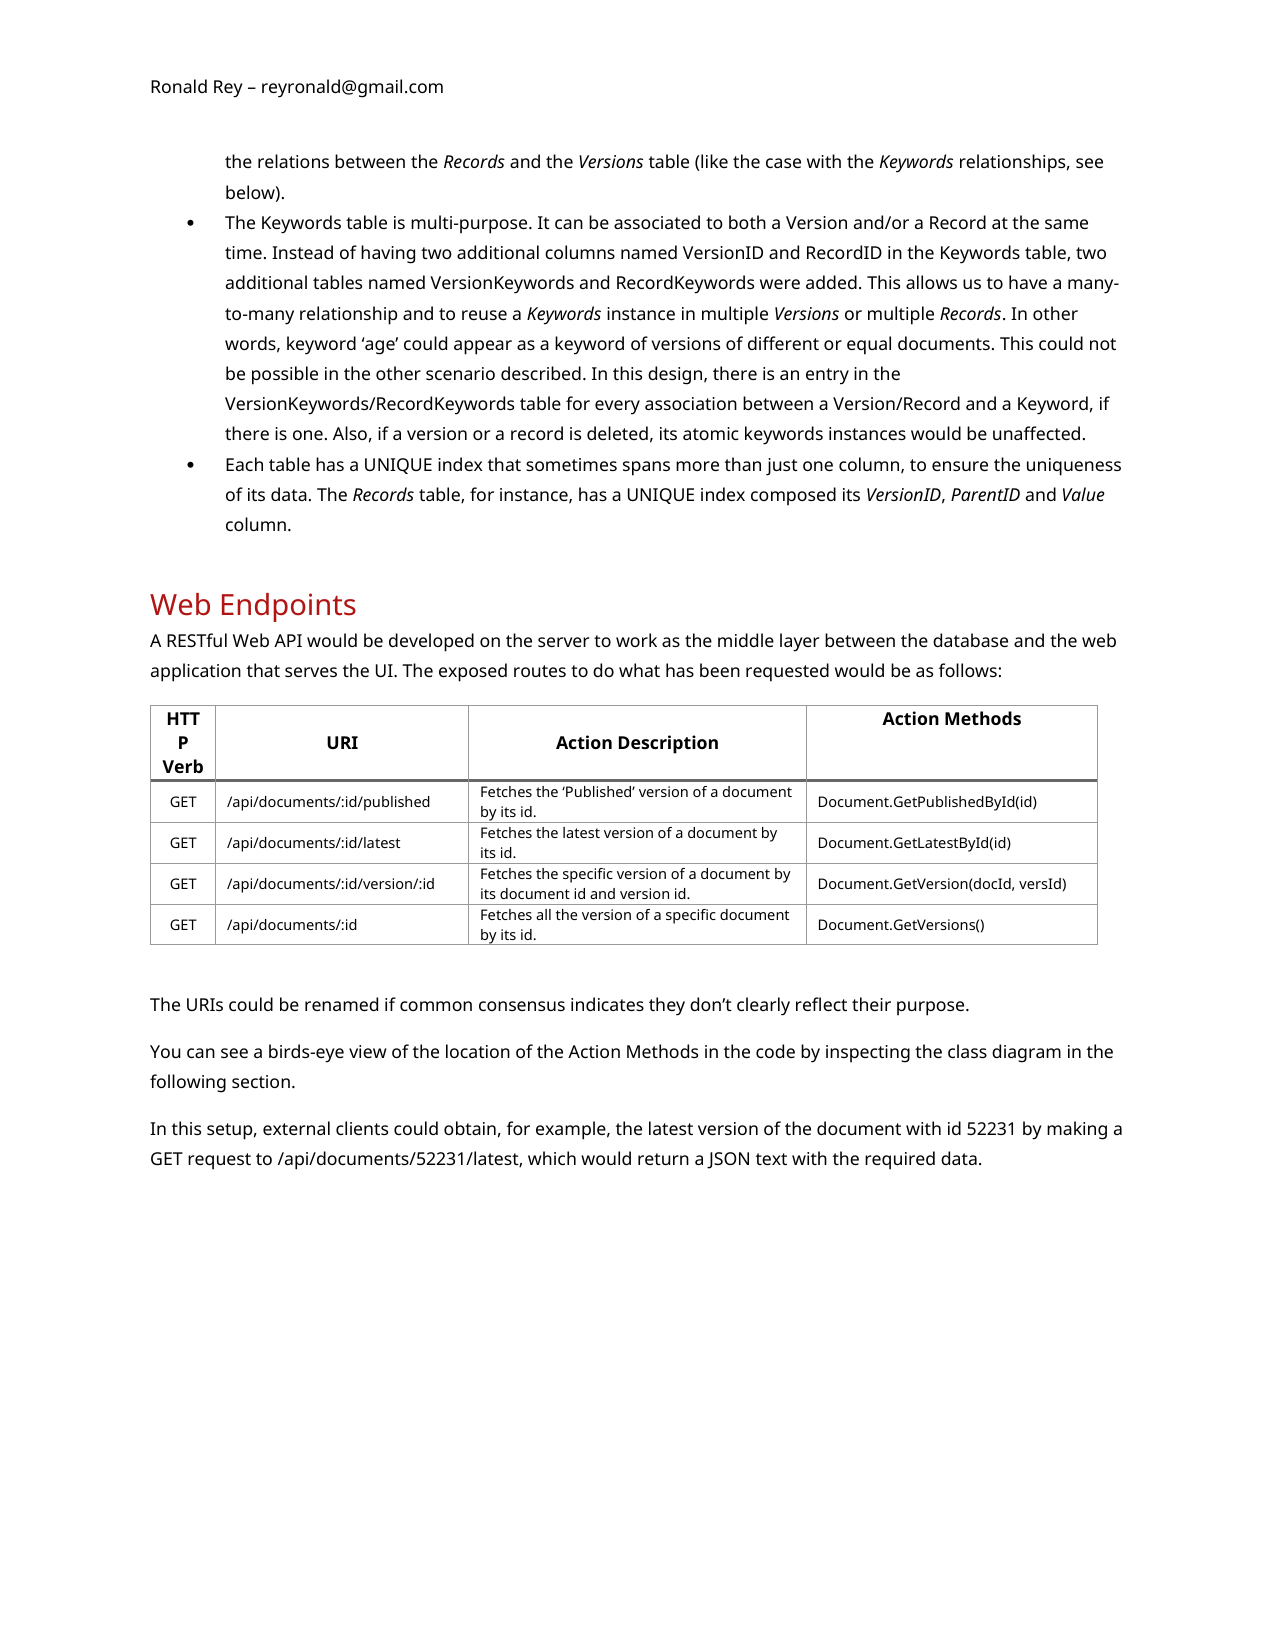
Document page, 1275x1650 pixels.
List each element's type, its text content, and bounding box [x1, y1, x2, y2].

table_cell /api/documents/:id/version/:id [216, 864, 468, 903]
table_cell GET [151, 864, 215, 903]
table_cell GET [151, 905, 215, 944]
text In this setup, external clients could obtain, for example, the latest version of the document with id 52231 by making a GET request to /api/documents/52231/latest, which would return a JSON text with the required data. [150, 1116, 1125, 1171]
table_cell Document.GetVersion(docId, versId) [807, 864, 1097, 903]
table_header URI [216, 706, 468, 779]
text A RESTful Web API would be developed on the server to work as the middle layer between the database and the web application that serves the UI. The exposed routes to do what has been requested would be as follows: [150, 628, 1125, 683]
table_cell Fetches the latest version of a document by its id. [469, 823, 806, 863]
table_cell /api/documents/:id/latest [216, 823, 468, 863]
list The Keywords table is multi-purpose. It can be associated to both a Version and/or a Record at the same time. Instead of having two additional columns named VersionID and RecordID in the Keywords table, two additional tables named VersionKeywords and RecordKeywords were added. This allows us to have a many-to-many relationship and to reuse a Keywords instance in multiple Versions or multiple Records. In other words, keyword ‘age’ could appear as a keyword of versions of different or equal documents. This could not be possible in the other scenario described. In this design, there is an entry in the VersionKeywords/RecordKeywords table for every association between a Version/Record and a Keyword, if there is one. Also, if a version or a record is deleted, its atomic keywords instances would be unaffected. [187, 210, 1125, 446]
table_cell Document.GetPublishedById(id) [807, 782, 1097, 822]
list Each table has a UNIQUE index that sometimes spans more than just one column, to ensure the uniqueness of its data. The Records table, for instance, has a UNIQUE index composed its VersionID, ParentID and Value column. [187, 452, 1125, 537]
table_cell Fetches all the version of a specific document by its id. [469, 905, 806, 944]
table_cell GET [151, 823, 215, 863]
table_cell Fetches the ‘Published’ version of a document by its id. [469, 782, 806, 822]
table_cell GET [151, 782, 215, 822]
table_cell Document.GetLatestById(id) [807, 823, 1097, 863]
table_cell /api/documents/:id/published [216, 782, 468, 822]
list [187, 150, 1125, 204]
table_cell Fetches the specific version of a document by its document id and version id. [469, 864, 806, 903]
table_cell /api/documents/:id [216, 905, 468, 944]
table_cell Document.GetVersions() [807, 905, 1097, 944]
text You can see a birds-eye view of the location of the Action Methods in the code by inspecting the class diagram in the following section. [150, 1039, 1125, 1093]
table_header Action Methods [807, 706, 1097, 779]
table_header HTTP Verb [151, 706, 215, 779]
text The URIs could be renamed if common consensus indicates they don’t clearly reflect their purpose. [150, 992, 1125, 1016]
subtitle Web Endpoints [150, 584, 1125, 624]
table_header Action Description [469, 706, 806, 779]
